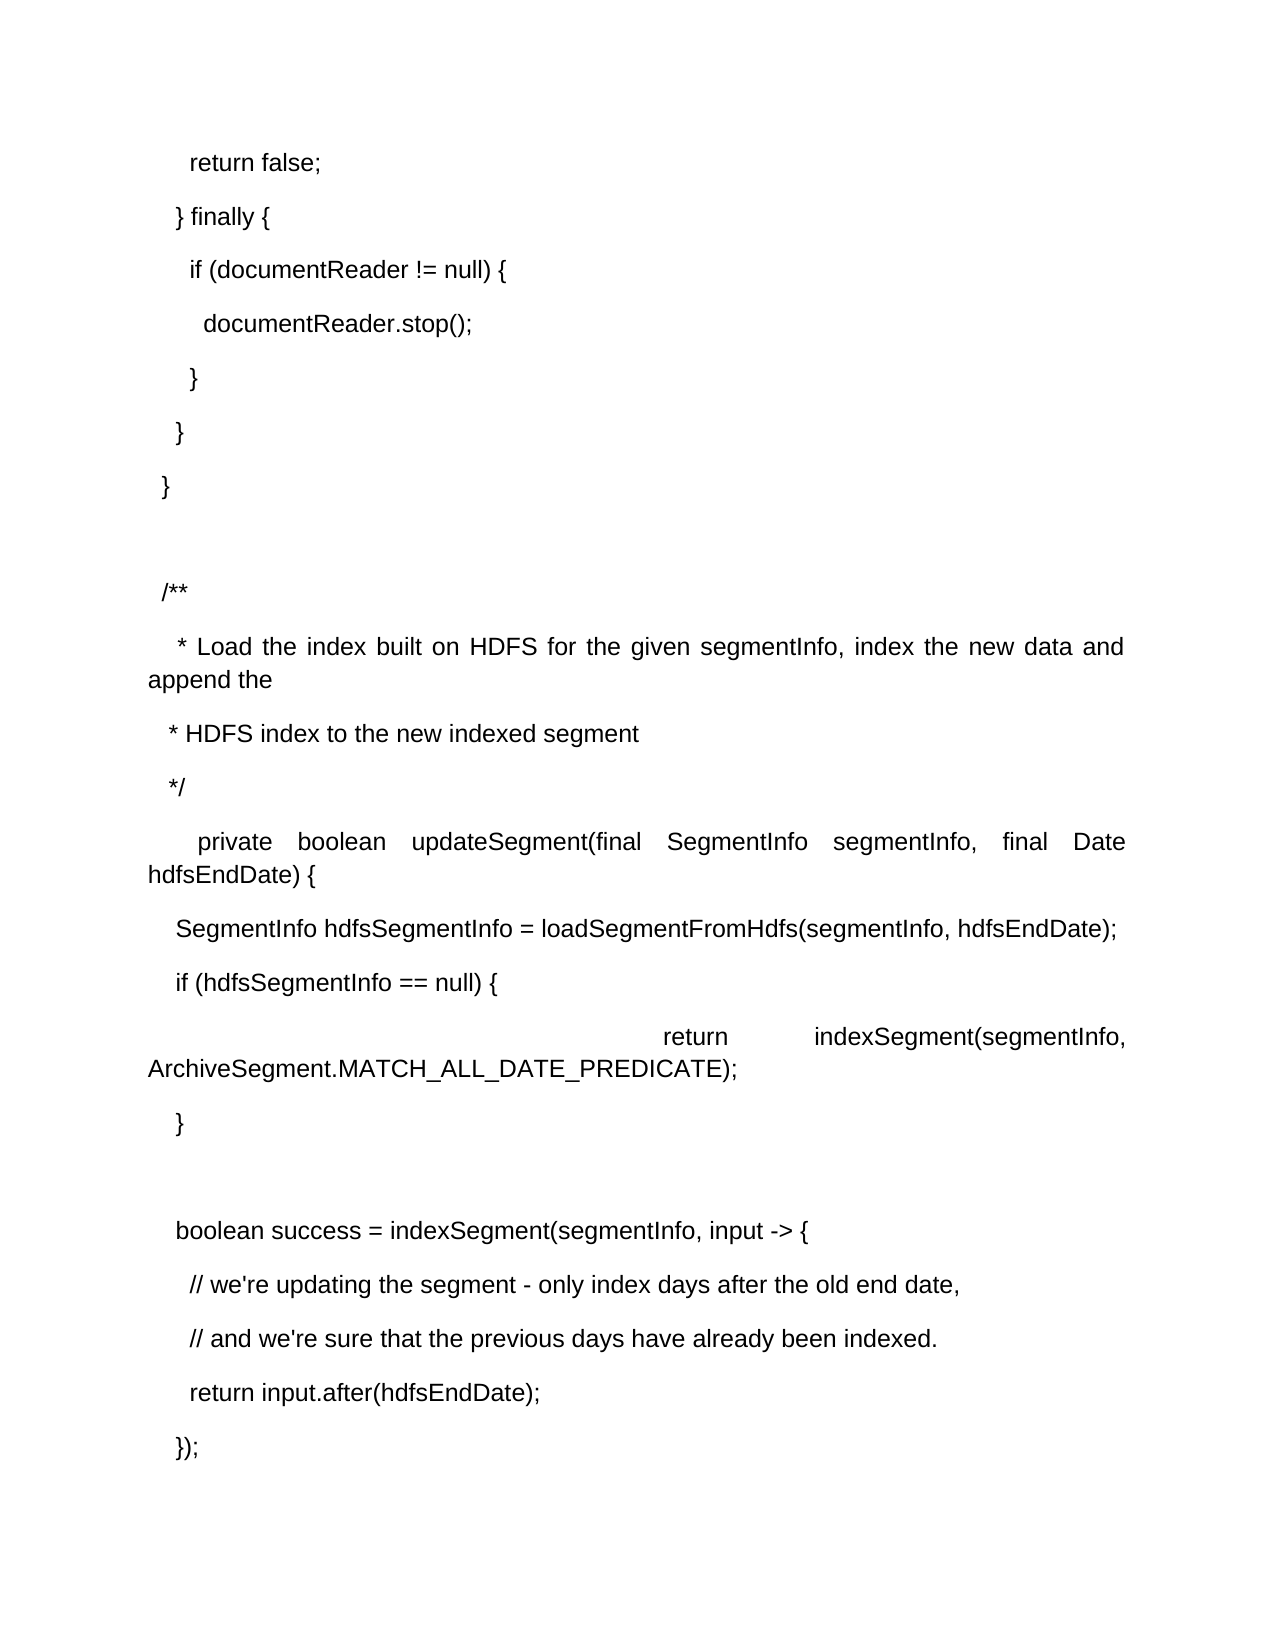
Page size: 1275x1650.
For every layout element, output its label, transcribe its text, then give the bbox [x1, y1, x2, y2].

text */ [148, 773, 1127, 802]
text /** [148, 578, 1127, 607]
text * HDFS index to the new indexed segment [148, 719, 1127, 748]
text } [148, 1108, 1127, 1137]
text if (documentReader != null) { [148, 255, 1127, 284]
text * Load the index built on HDFS for the given segmentInfo, index the new data and append the [148, 632, 1127, 694]
text } [148, 471, 1127, 499]
text } finally { [148, 201, 1127, 230]
text } [148, 363, 1127, 392]
text // we're updating the segment - only index days after the old end date, [148, 1270, 1127, 1299]
text if (hdfsSegmentInfo == null) { [148, 968, 1127, 996]
text return indexSegment(segmentInfo, ArchiveSegment.MATCH_ALL_DATE_PREDICATE); [148, 1021, 1127, 1083]
text private boolean updateSegment(final SegmentInfo segmentInfo, final Date hdfsEndDate) { [148, 827, 1127, 889]
text return input.after(hdfsEndDate); [148, 1378, 1127, 1406]
text SegmentInfo hdfsSegmentInfo = loadSegmentFromHdfs(segmentInfo, hdfsEndDate); [148, 914, 1127, 942]
text boolean success = indexSegment(segmentInfo, input -> { [148, 1216, 1127, 1245]
text documentReader.stop(); [148, 309, 1127, 338]
text } [148, 417, 1127, 446]
text return false; [148, 148, 1127, 176]
text }); [148, 1431, 1127, 1460]
text // and we're sure that the previous days have already been indexed. [148, 1324, 1127, 1352]
